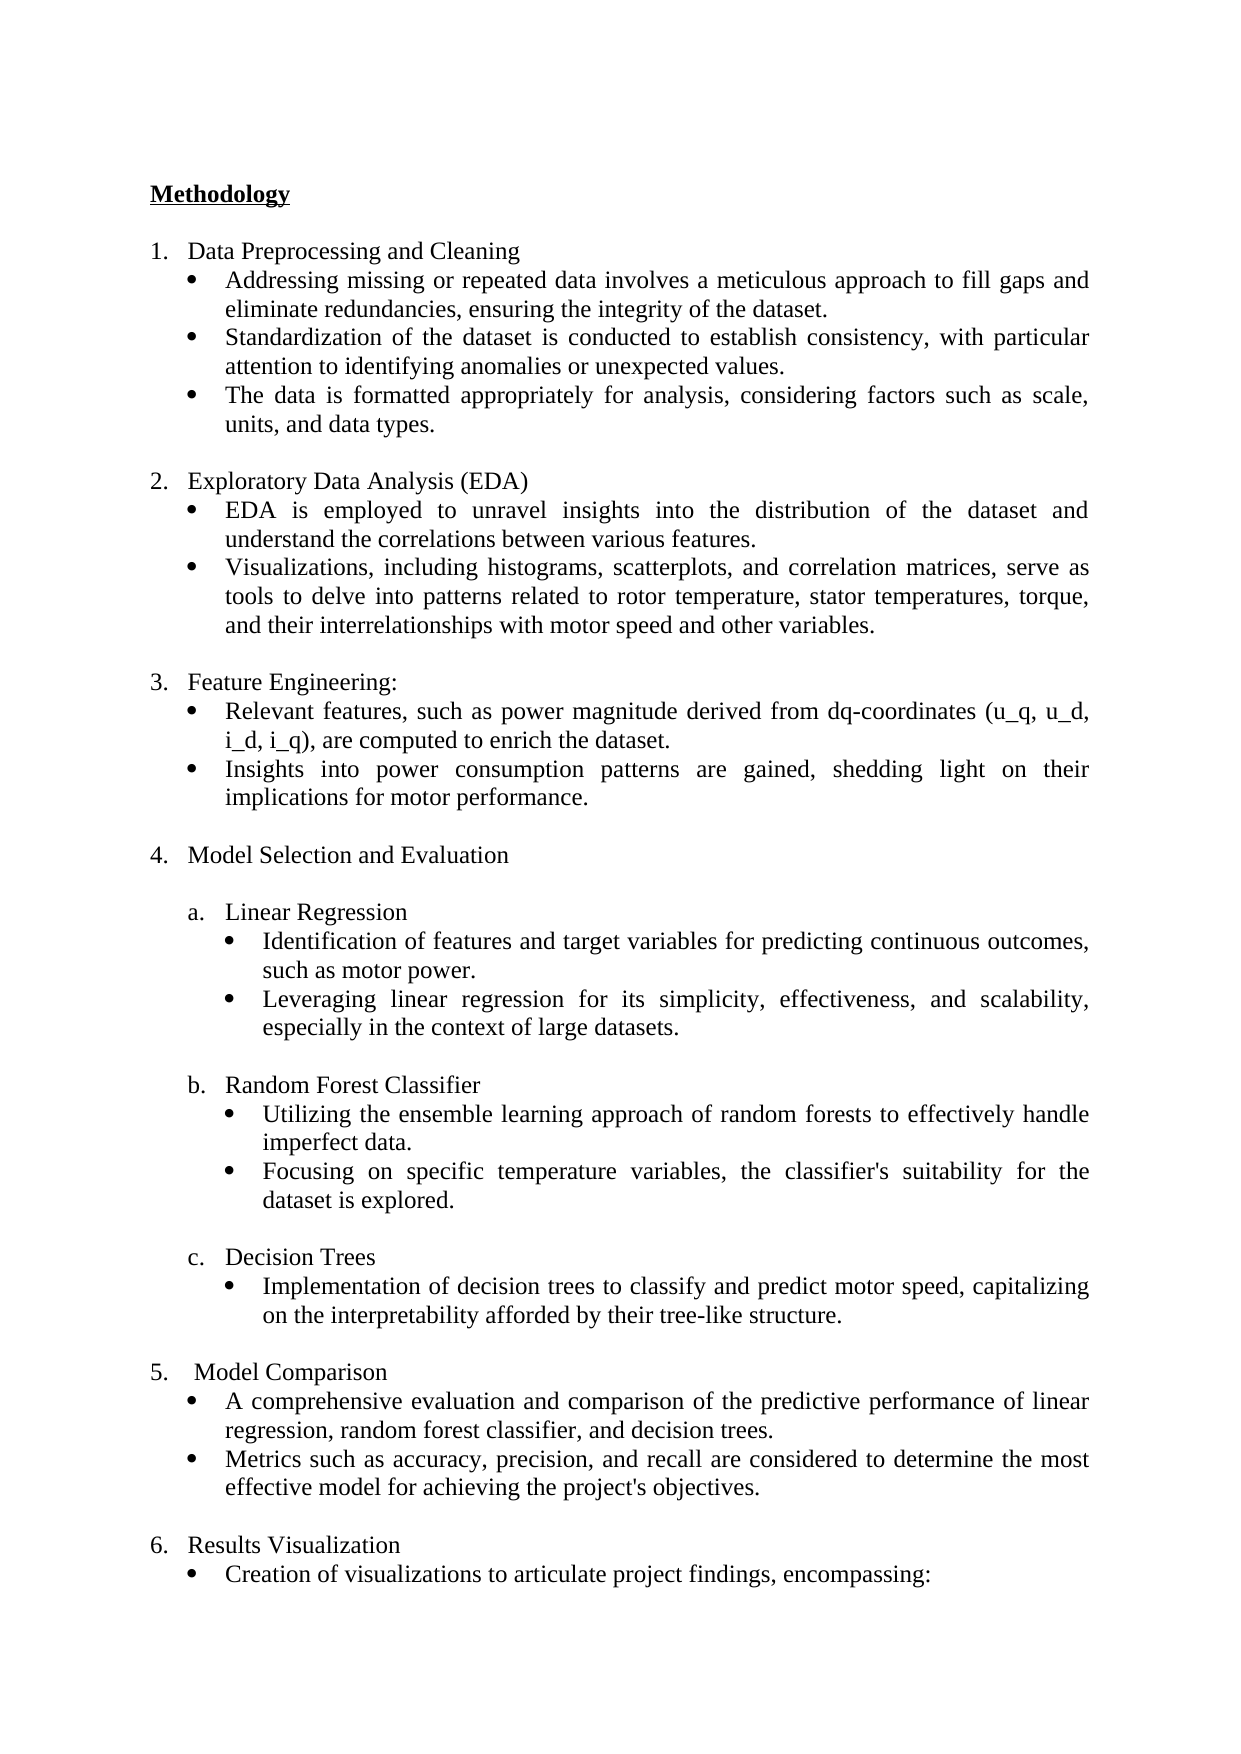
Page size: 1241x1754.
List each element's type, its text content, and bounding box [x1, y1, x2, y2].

list Model Comparison [150, 1357, 1090, 1386]
list Visualizations, including histograms, scatterplots, and correlation matrices, serve as tools to delve into patterns related to rotor temperature, stator temperatures, torque, and their interrelationships with motor speed and other variables. [187, 552, 1090, 639]
list EDA is employed to unravel insights into the distribution of the dataset and understand the correlations between various features. [187, 495, 1090, 552]
list Feature Engineering: [150, 667, 1090, 696]
list Implementation of decision trees to classify and predict motor speed, capitalizing on the interpretability afforded by their tree-like structure. [225, 1271, 1090, 1329]
list Creation of visualizations to articulate project findings, encompassing: [187, 1559, 1090, 1587]
list Exploratory Data Analysis (EDA) [150, 466, 1090, 495]
list Leveraging linear regression for its simplicity, effectiveness, and scalability, especially in the context of large datasets. [225, 984, 1090, 1041]
list Addressing missing or repeated data involves a meticulous approach to fill gaps and eliminate redundancies, ensuring the integrity of the dataset. [187, 265, 1090, 322]
text Methodology [150, 179, 1090, 207]
list Data Preprocessing and Cleaning [150, 236, 1090, 265]
list Model Selection and Evaluation [150, 840, 1090, 869]
list Random Forest Classifier [187, 1070, 1090, 1099]
list Utilizing the ensemble learning approach of random forests to effectively handle imperfect data. [225, 1099, 1090, 1156]
list Identification of features and target variables for predicting continuous outcomes, such as motor power. [225, 926, 1090, 984]
list Results Visualization [150, 1530, 1090, 1559]
list Decision Trees [187, 1242, 1090, 1271]
list Relevant features, such as power magnitude derived from dq-coordinates (u_q, u_d, i_d, i_q), are computed to enrich the dataset. [187, 696, 1090, 754]
list Focusing on specific temperature variables, the classifier's suitability for the dataset is explored. [225, 1156, 1090, 1214]
list A comprehensive evaluation and comparison of the predictive performance of linear regression, random forest classifier, and decision trees. [187, 1386, 1090, 1444]
list Insights into power consumption patterns are gained, shedding light on their implications for motor performance. [187, 754, 1090, 811]
list Linear Regression [187, 897, 1090, 926]
list Metrics such as accuracy, precision, and recall are considered to determine the most effective model for achieving the project's objectives. [187, 1444, 1090, 1501]
list The data is formatted appropriately for analysis, considering factors such as scale, units, and data types. [187, 380, 1090, 437]
list Standardization of the dataset is conducted to establish consistency, with particular attention to identifying anomalies or unexpected values. [187, 322, 1090, 380]
